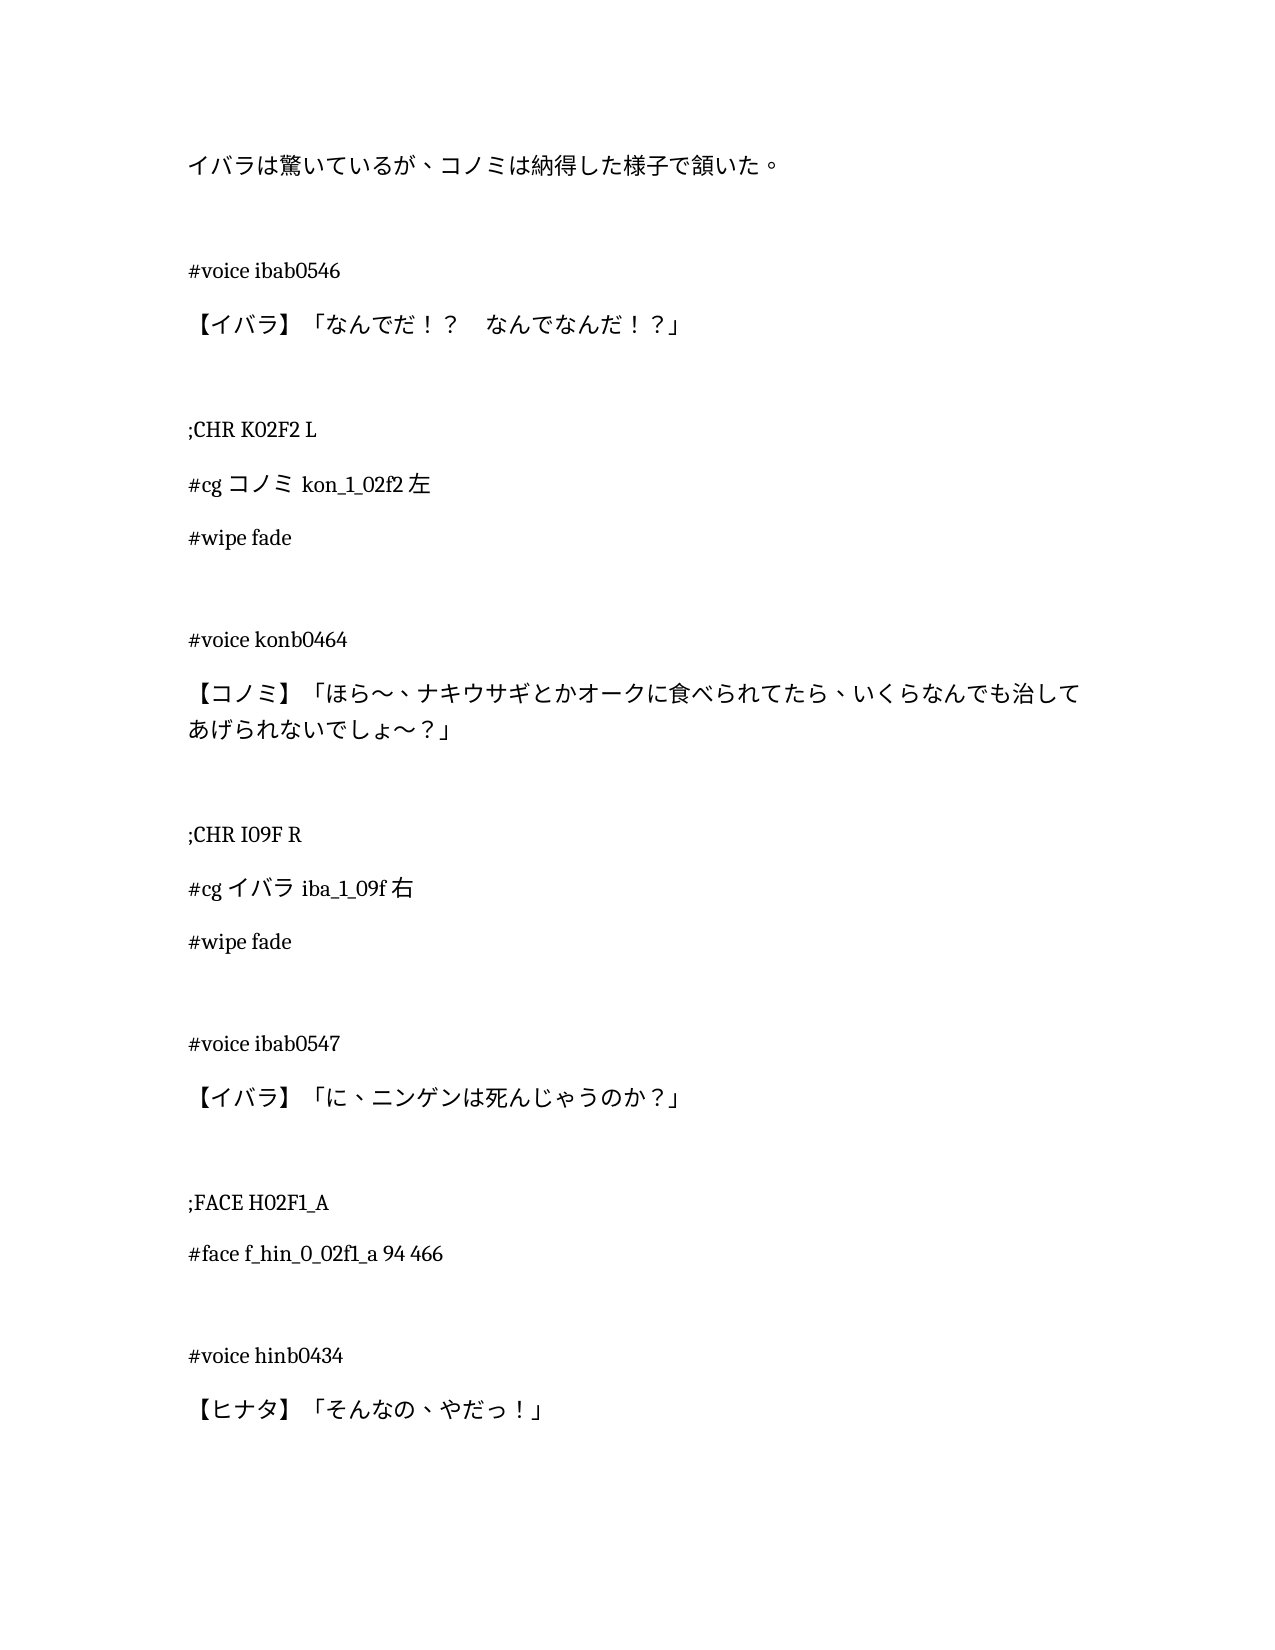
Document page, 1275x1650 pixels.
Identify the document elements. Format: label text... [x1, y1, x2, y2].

text #wipe fade [187, 524, 1087, 551]
text #cg イバラ iba_1_09f 右 [187, 872, 1087, 904]
text ;CHR K02F2 L [187, 417, 1087, 443]
text イバラは驚いているが、コノミは納得した様子で頷いた。 [187, 150, 1087, 181]
text #voice hinb0434 [187, 1343, 1087, 1369]
text #voice konb0464 [187, 627, 1087, 653]
text #voice ibab0547 [187, 1031, 1087, 1058]
text 【コノミ】「ほら〜、ナキウサギとかオークに食べられてたら、いくらなんでも治してあげられないでしょ〜？」 [187, 678, 1087, 745]
text ;FACE H02F1_A [187, 1190, 1087, 1216]
text #face f_hin_0_02f1_a 94 466 [187, 1241, 1087, 1267]
text #voice ibab0546 [187, 258, 1087, 284]
text ;CHR I09F R [187, 821, 1087, 848]
text #cg コノミ kon_1_02f2 左 [187, 468, 1087, 499]
text 【ヒナタ】「そんなの、やだっ！」 [187, 1394, 1087, 1426]
text 【イバラ】「なんでだ！？ なんでなんだ！？」 [187, 309, 1087, 340]
text #wipe fade [187, 929, 1087, 956]
text 【イバラ】「に、ニンゲンは死んじゃうのか？」 [187, 1082, 1087, 1113]
